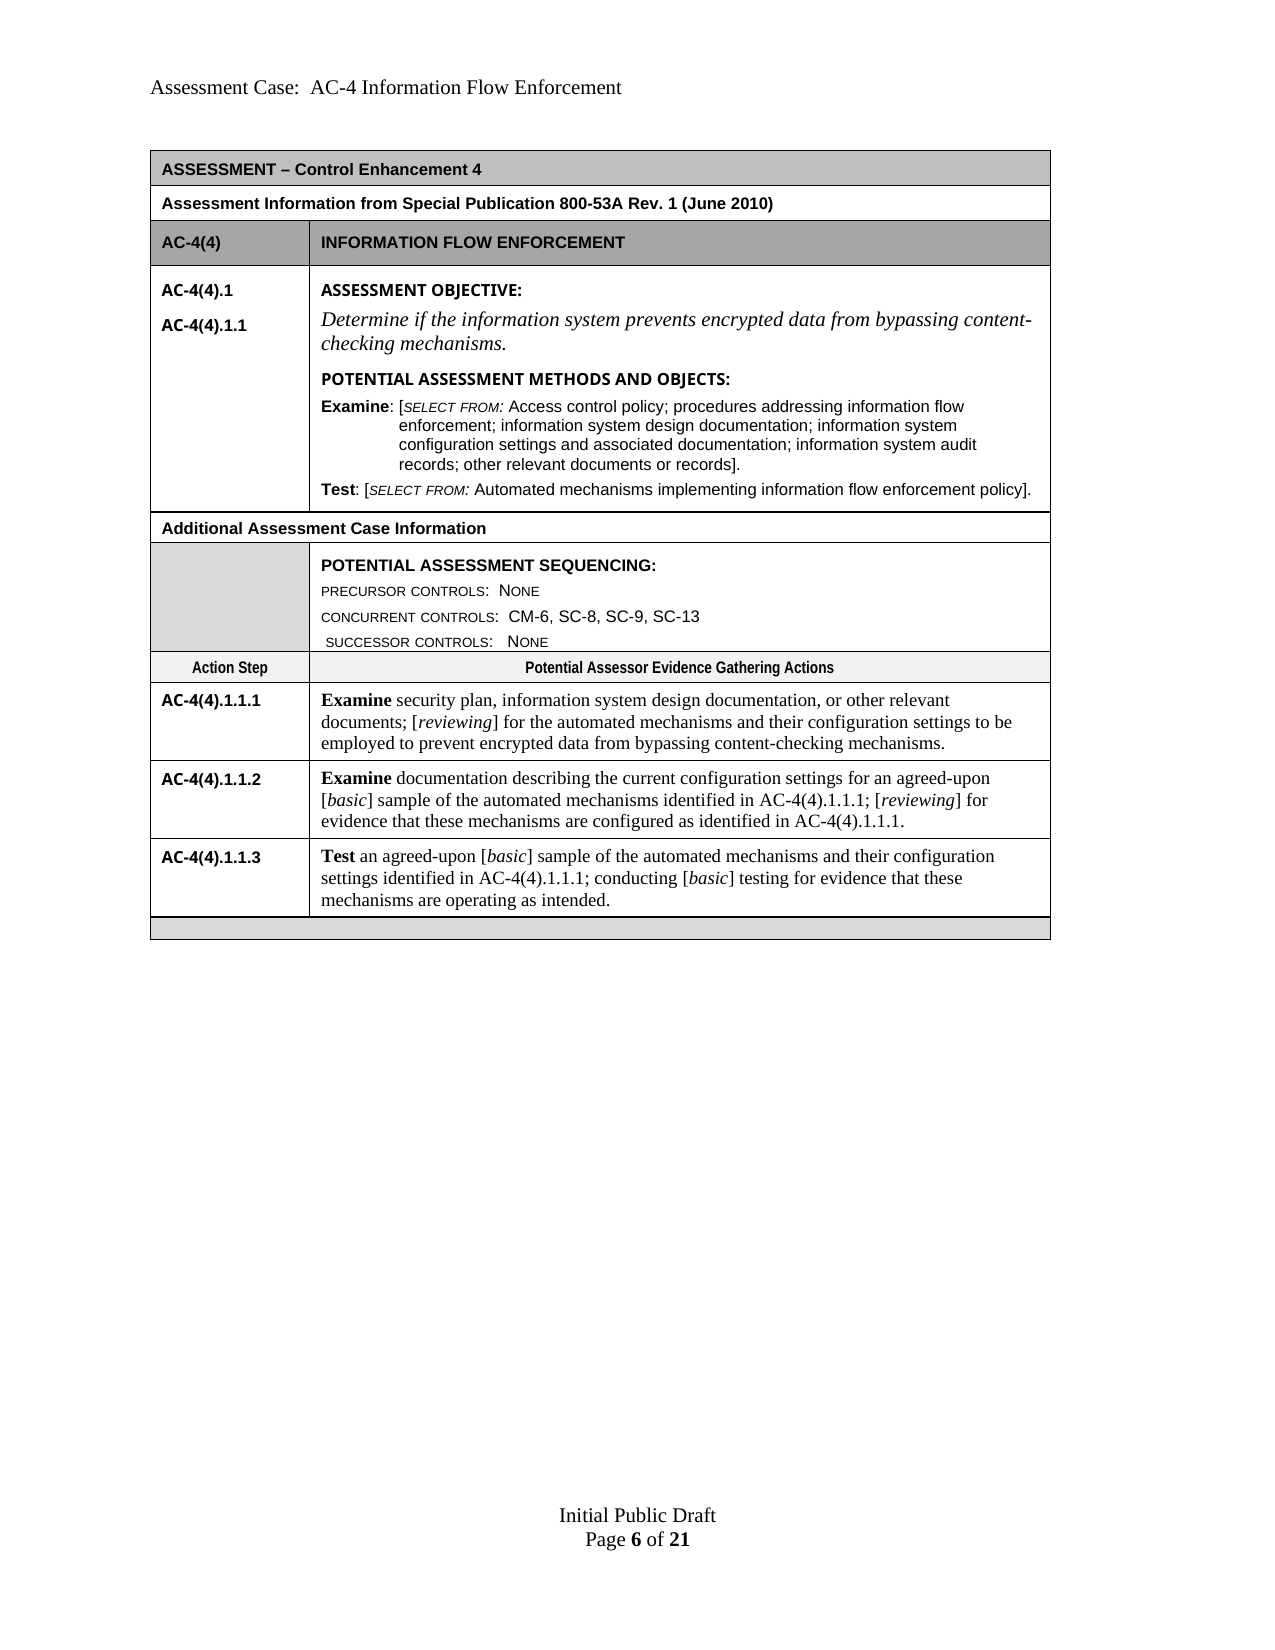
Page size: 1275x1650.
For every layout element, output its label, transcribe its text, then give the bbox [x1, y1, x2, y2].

table_cell AC-4(4).1.1.1 [151, 683, 309, 760]
table_cell Test an agreed-upon [basic] sample of the automated mechanisms and their configuration settings identified in AC-4(4).1.1.1; conducting [basic] testing for evidence that these mechanisms are operating as intended. [310, 839, 1050, 916]
table_cell POTENTIAL ASSESSMENT SEQUENCING: precursor controls: None concurrent controls: CM-6, SC-8, SC-9, SC-13 successor controls: None [310, 543, 1050, 651]
table_cell AC-4(4) [151, 221, 309, 265]
table_cell [151, 543, 309, 651]
table_cell Additional Assessment Case Information [151, 513, 1050, 542]
table_cell Action Step [151, 652, 309, 682]
table_cell Assessment Information from Special Publication 800-53A Rev. 1 (June 2010) [151, 186, 1050, 219]
table_cell [151, 918, 1050, 939]
table_cell AC-4(4).1 AC-4(4).1.1 [151, 266, 309, 511]
table_cell Potential Assessor Evidence Gathering Actions [310, 652, 1050, 682]
table_cell AC-4(4).1.1.3 [151, 839, 309, 916]
table_cell Examine documentation describing the current configuration settings for an agreed-upon [basic] sample of the automated mechanisms identified in AC-4(4).1.1.1; [reviewing] for evidence that these mechanisms are configured as identified in AC-4(4).1.1.1. [310, 761, 1050, 838]
table_header ASSESSMENT – Control Enhancement 4 [151, 151, 1050, 185]
table_cell INFORMATION FLOW ENFORCEMENT [310, 221, 1050, 265]
table_cell Examine security plan, information system design documentation, or other relevant documents; [reviewing] for the automated mechanisms and their configuration settings to be employed to prevent encrypted data from bypassing content-checking mechanisms. [310, 683, 1050, 760]
table_cell AC-4(4).1.1.2 [151, 761, 309, 838]
table_cell ASSESSMENT OBJECTIVE: Determine if the information system prevents encrypted data from bypassing content-checking mechanisms. POTENTIAL ASSESSMENT METHODS AND OBJECTS: Examine: [select from: Access control policy; procedures addressing information flow enforcement; information system design documentation; information system configuration settings and associated documentation; information system audit records; other relevant documents or records]. Test: [select from: Automated mechanisms implementing information flow enforcement policy]. [310, 266, 1050, 511]
